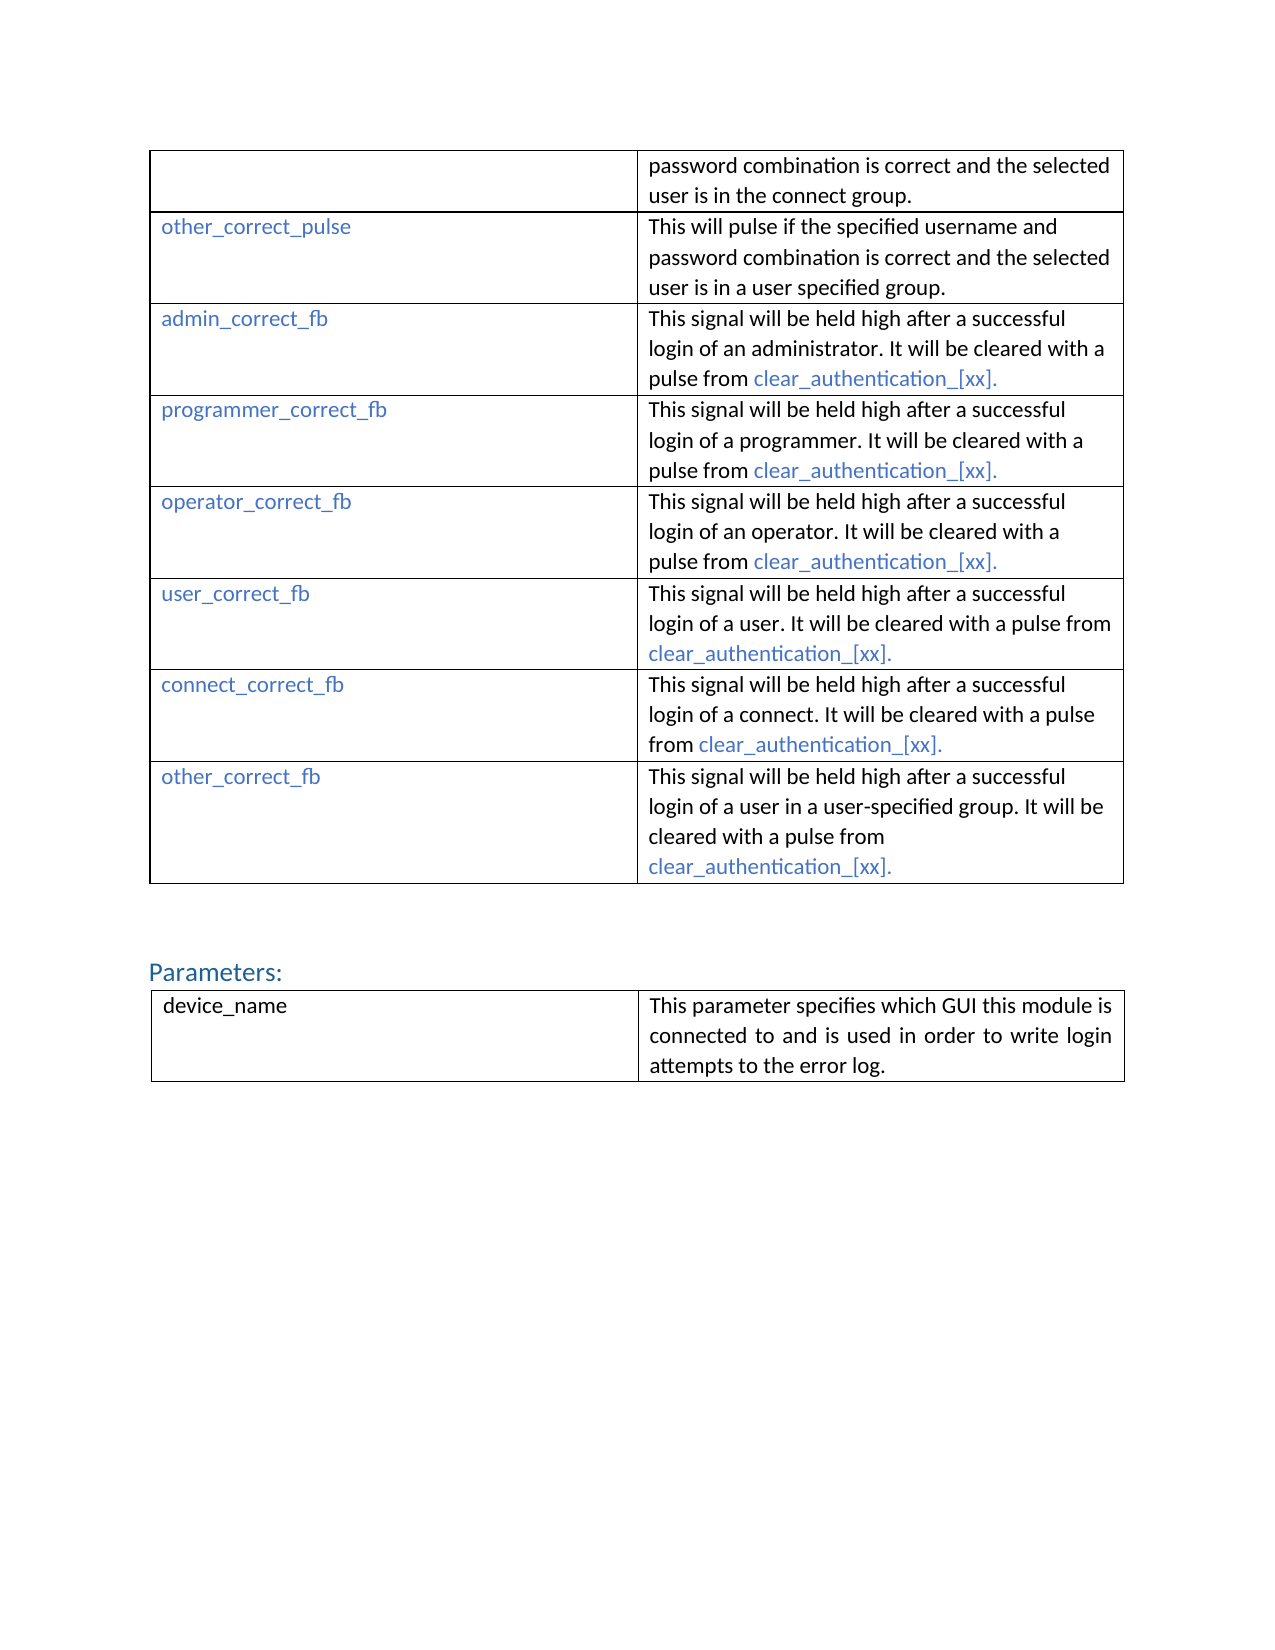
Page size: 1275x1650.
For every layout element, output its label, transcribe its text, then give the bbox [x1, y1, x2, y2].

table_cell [151, 151, 637, 211]
table_cell This signal will be held high after a successful login of a connect. It will be cleared with a pulse from clear_authentication_[xx]. [638, 670, 1123, 761]
table_cell This signal will be held high after a successful login of an administrator. It will be cleared with a pulse from clear_authentication_[xx]. [638, 304, 1123, 394]
table_cell connect_correct_fb [151, 670, 637, 761]
table_cell admin_correct_fb [151, 304, 637, 394]
table_cell other_correct_pulse [151, 213, 637, 303]
table_cell This signal will be held high after a successful login of a user in a user-specified group. It will be cleared with a pulse from clear_authentication_[xx]. [638, 762, 1123, 882]
table_cell user_correct_fb [151, 579, 637, 669]
table_cell This will pulse if the specified username and password combination is correct and the selected user is in a user specified group. [638, 213, 1123, 303]
table_cell This signal will be held high after a successful login of a programmer. It will be cleared with a pulse from clear_authentication_[xx]. [638, 396, 1123, 486]
text Parameters: [148, 955, 1125, 988]
table_header device_name [152, 991, 638, 1081]
table_header This parameter specifies which GUI this module is connected to and is used in order to write login attempts to the error log. [639, 991, 1124, 1081]
table_cell programmer_correct_fb [151, 396, 637, 486]
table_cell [638, 151, 1123, 211]
table_cell other_correct_fb [151, 762, 637, 882]
table_cell This signal will be held high after a successful login of a user. It will be cleared with a pulse from clear_authentication_[xx]. [638, 579, 1123, 669]
table_cell operator_correct_fb [151, 487, 637, 578]
table_cell This signal will be held high after a successful login of an operator. It will be cleared with a pulse from clear_authentication_[xx]. [638, 487, 1123, 578]
